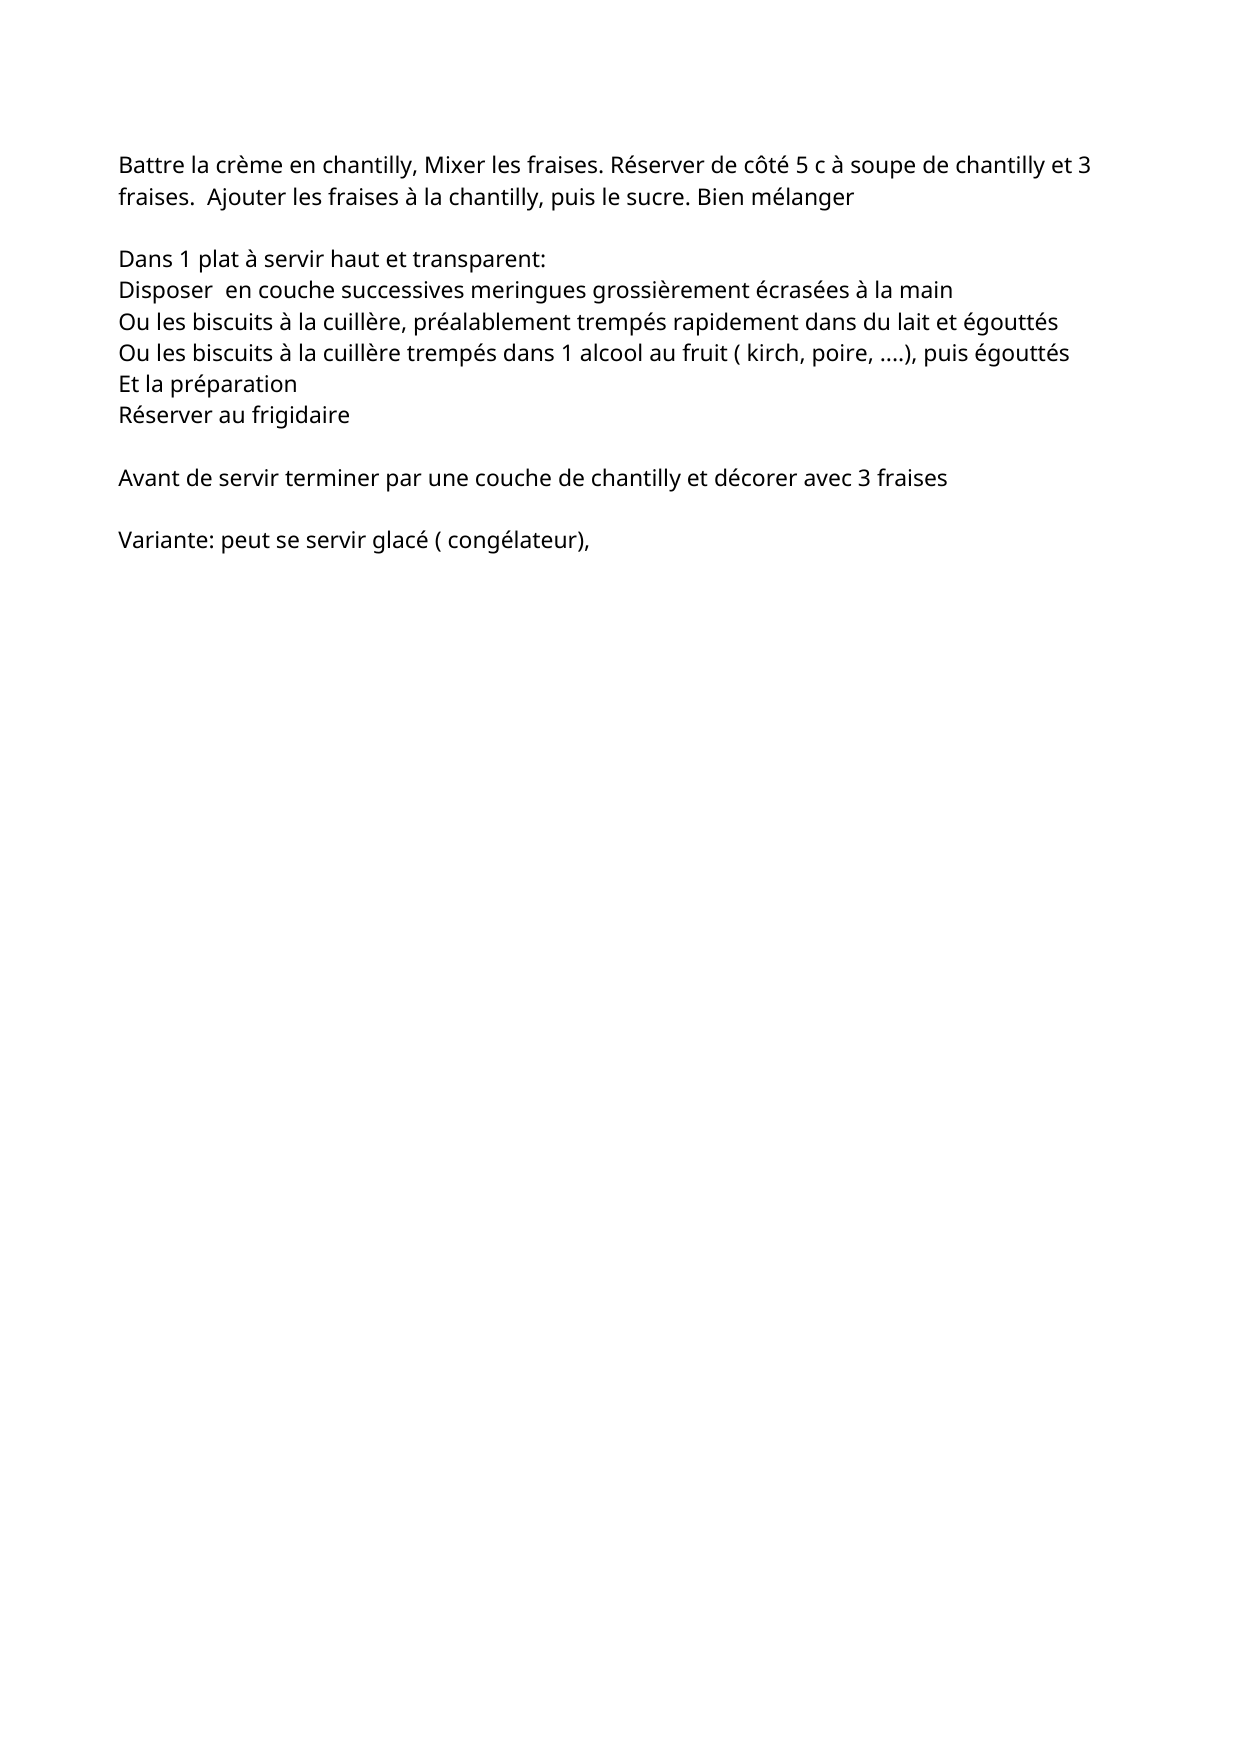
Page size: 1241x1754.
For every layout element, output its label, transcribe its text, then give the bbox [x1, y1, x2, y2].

text Réserver au frigidaire [118, 399, 1122, 431]
text Variante: peut se servir glacé ( congélateur), [118, 524, 1122, 556]
text Ou les biscuits à la cuillère, préalablement trempés rapidement dans du lait et égouttés [118, 306, 1122, 337]
text Et la préparation [118, 368, 1122, 399]
text Disposer en couche successives meringues grossièrement écrasées à la main [118, 274, 1122, 306]
text Avant de servir terminer par une couche de chantilly et décorer avec 3 fraises [118, 462, 1122, 493]
text Ou les biscuits à la cuillère trempés dans 1 alcool au fruit ( kirch, poire, ....), puis égouttés [118, 337, 1122, 368]
text Dans 1 plat à servir haut et transparent: [118, 243, 1122, 274]
text Battre la crème en chantilly, Mixer les fraises. Réserver de côté 5 c à soupe de chantilly et 3 fraises. Ajouter les fraises à la chantilly, puis le sucre. Bien mélanger [118, 149, 1122, 212]
